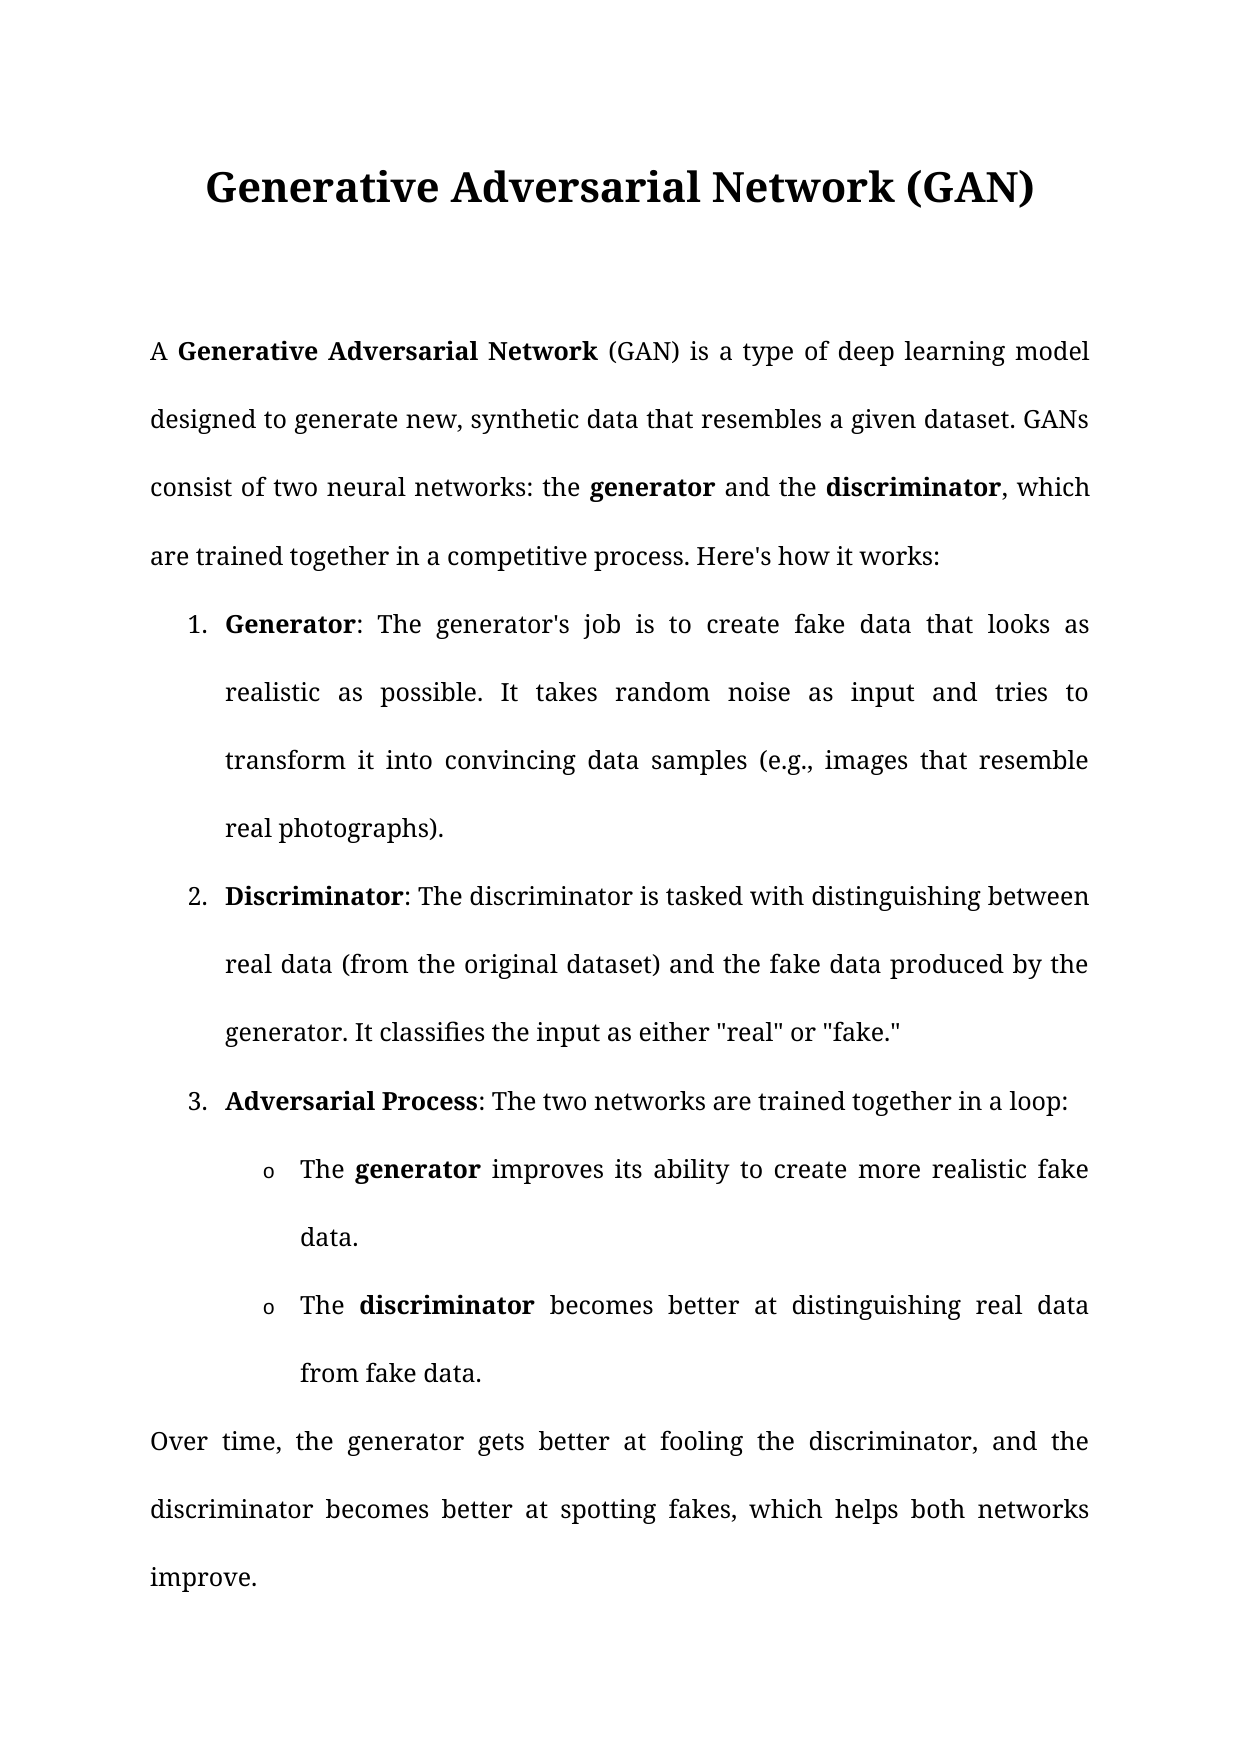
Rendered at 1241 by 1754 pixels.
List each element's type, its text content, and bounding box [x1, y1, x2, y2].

list Generator: The generator's job is to create fake data that looks as realistic as possible. It takes random noise as input and tries to transform it into convincing data samples (e.g., images that resemble real photographs). [187, 606, 1090, 845]
text Generative Adversarial Network (GAN) [150, 158, 1090, 214]
list Adversarial Process: The two networks are trained together in a loop: [187, 1083, 1090, 1117]
list The discriminator becomes better at distinguishing real data from fake data. [262, 1287, 1090, 1390]
list The generator improves its ability to create more realistic fake data. [262, 1151, 1090, 1253]
text A Generative Adversarial Network (GAN) is a type of deep learning model designed to generate new, synthetic data that resembles a given dataset. GANs consist of two neural networks: the generator and the discriminator, which are trained together in a competitive process. Here's how it works: [150, 334, 1090, 572]
text Over time, the generator gets better at fooling the discriminator, and the discriminator becomes better at spotting fakes, which helps both networks improve. [150, 1424, 1090, 1594]
list Discriminator: The discriminator is tasked with distinguishing between real data (from the original dataset) and the fake data produced by the generator. It classifies the input as either "real" or "fake." [187, 879, 1090, 1049]
